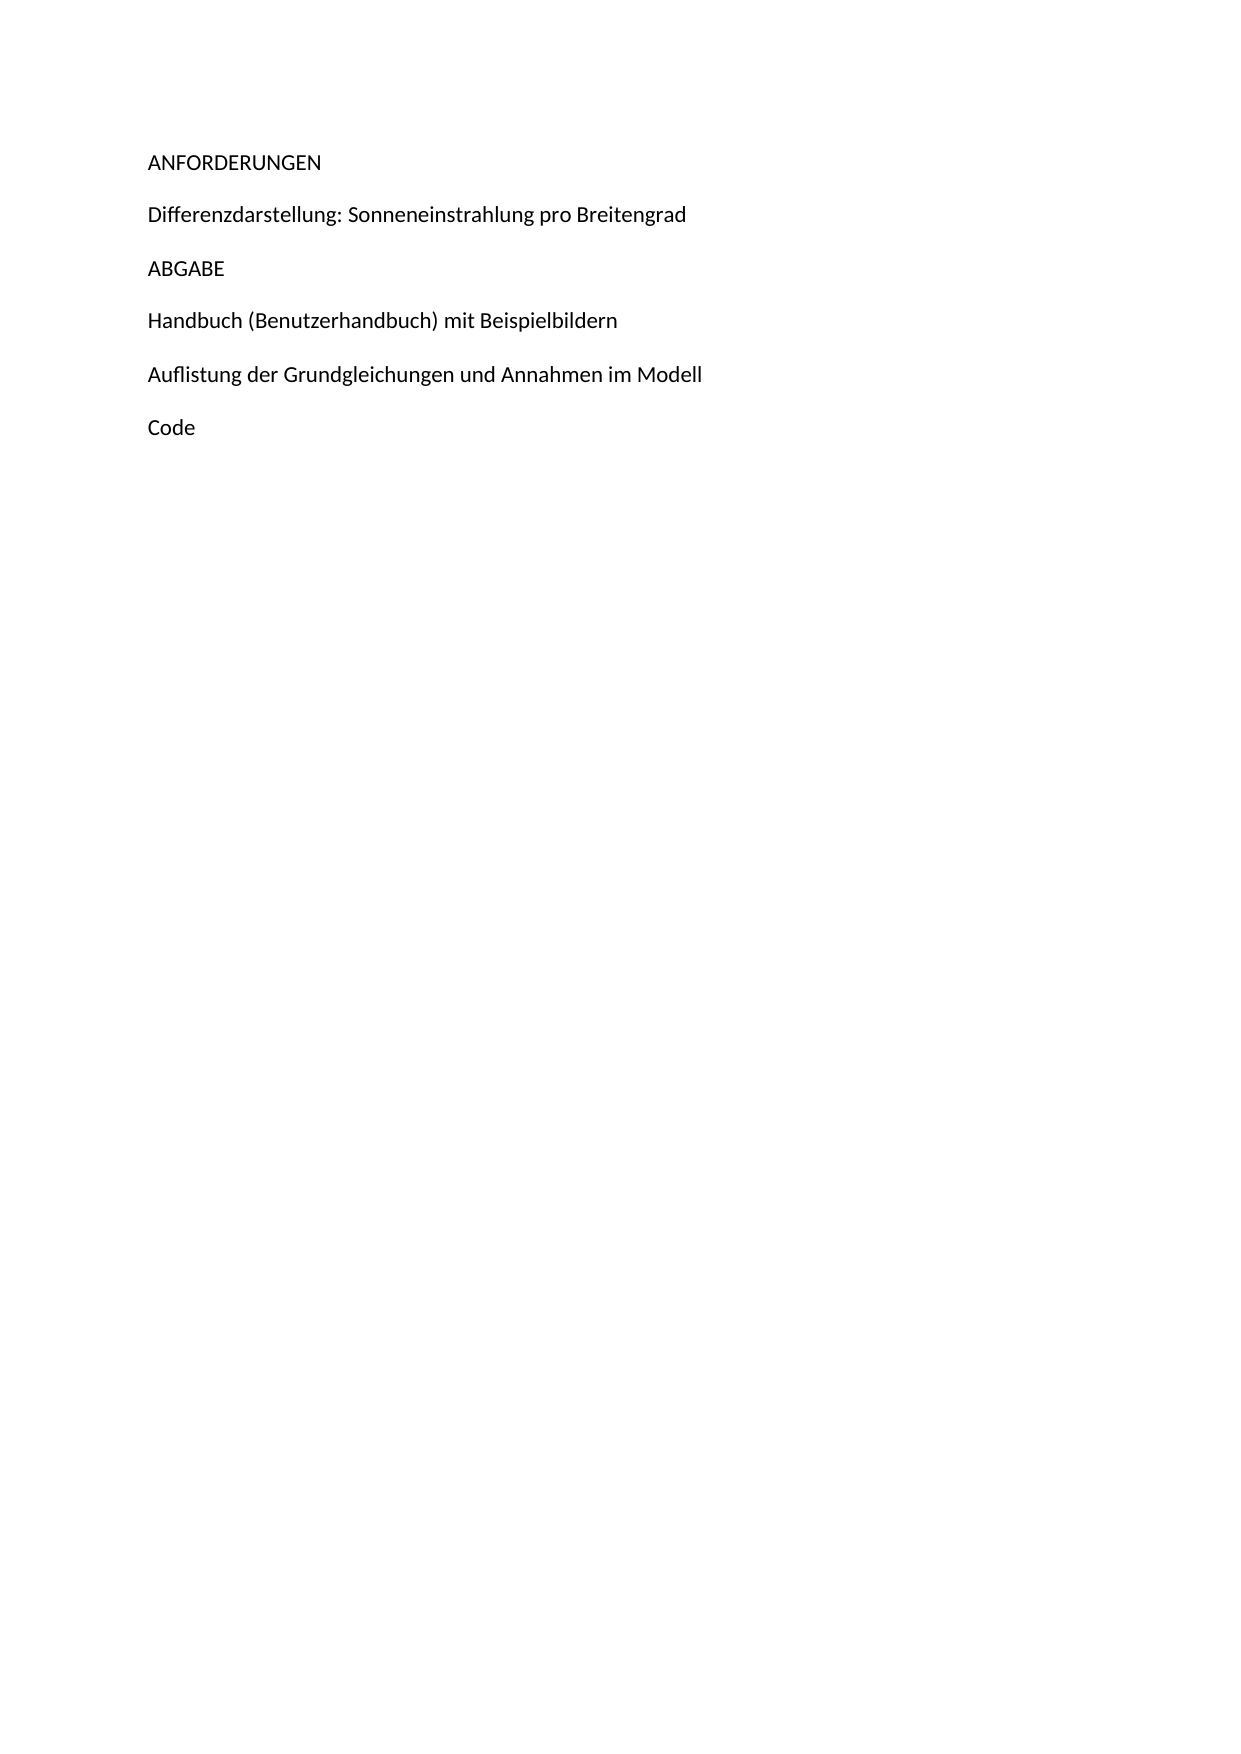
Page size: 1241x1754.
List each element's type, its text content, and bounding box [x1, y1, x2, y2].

text ANFORDERUNGEN [148, 148, 1093, 176]
text Auflistung der Grundgleichungen und Annahmen im Modell [148, 360, 1093, 388]
text Handbuch (Benutzerhandbuch) mit Beispielbildern [148, 307, 1093, 335]
text ABGABE [148, 254, 1093, 282]
text Code [148, 413, 1093, 441]
text Differenzdarstellung: Sonneneinstrahlung pro Breitengrad [148, 201, 1093, 229]
